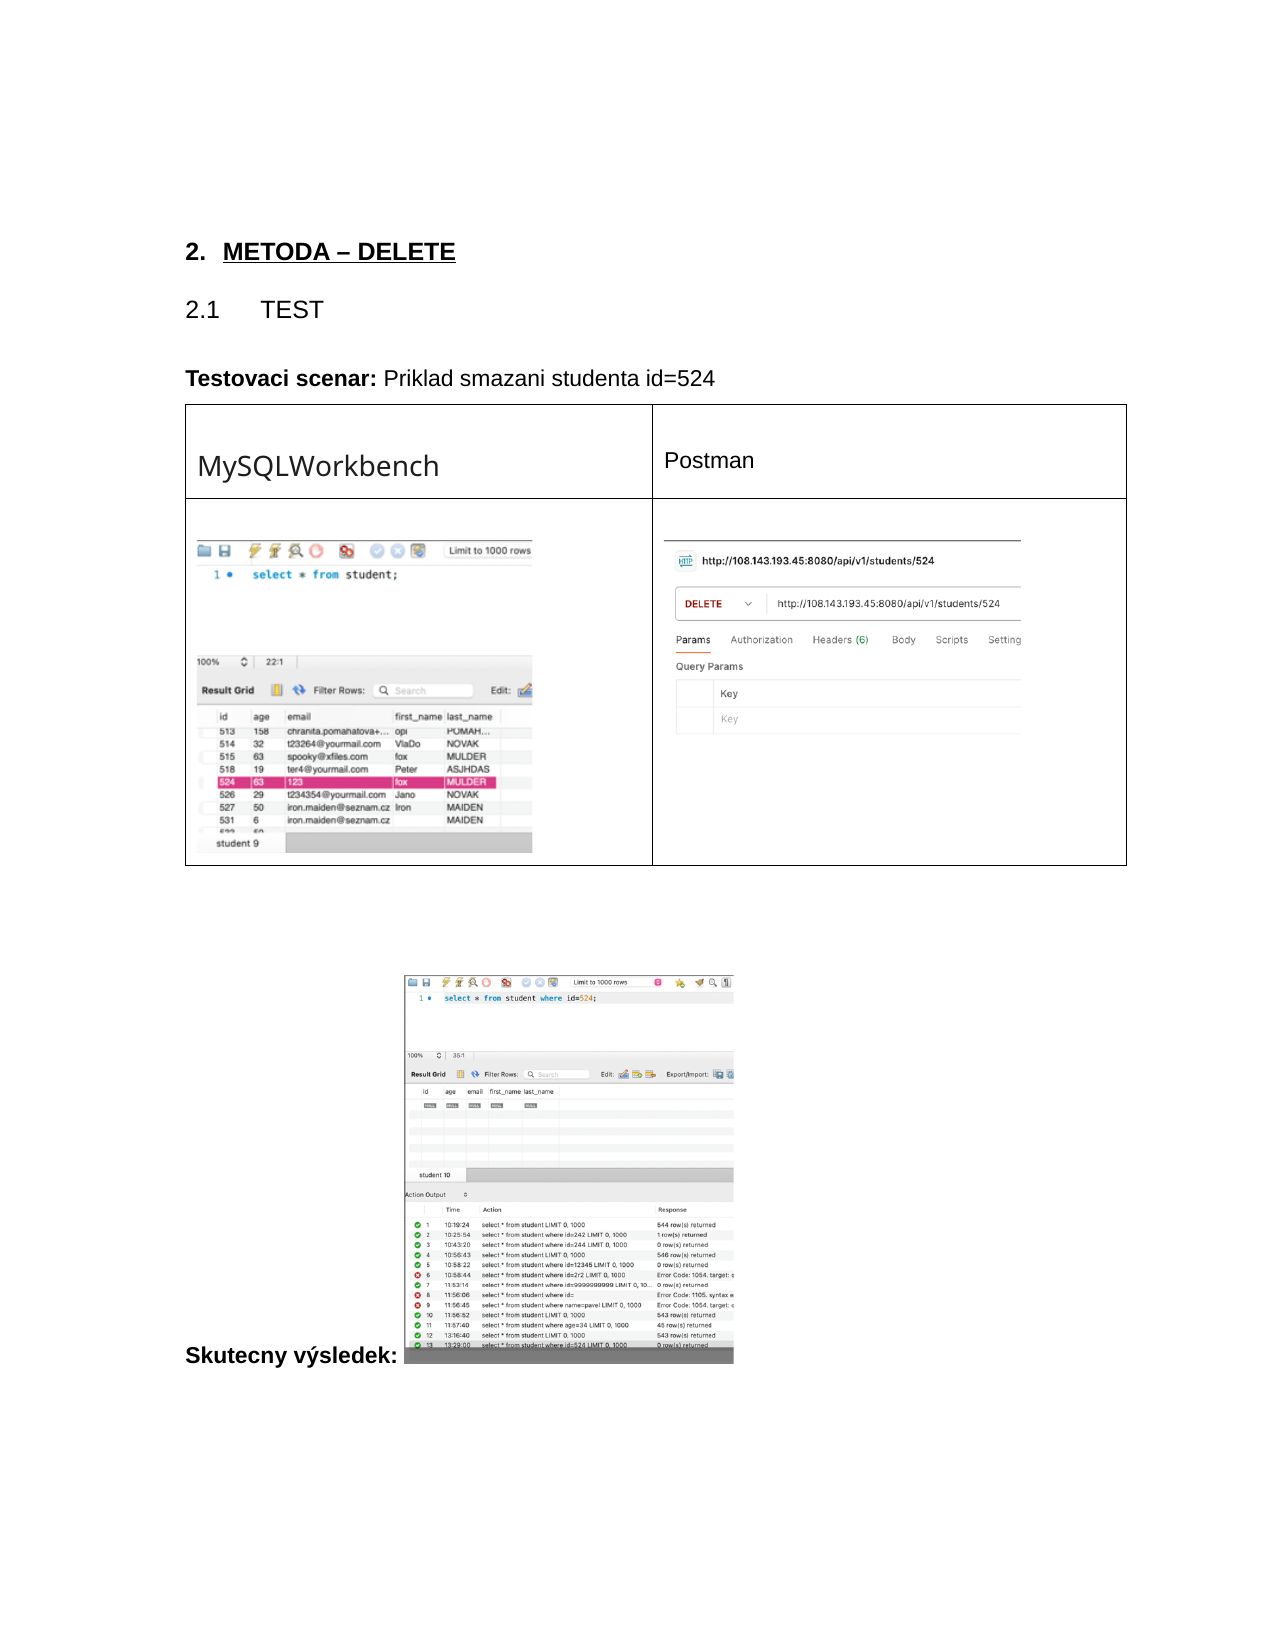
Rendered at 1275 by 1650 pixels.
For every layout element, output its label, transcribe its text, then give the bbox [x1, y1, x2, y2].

table_header Postman [653, 405, 1126, 497]
picture [404, 975, 734, 1364]
list METODA – DELETE [185, 237, 1127, 266]
picture [196, 540, 533, 853]
table_cell [186, 499, 652, 865]
text Testovaci scenar: Priklad smazani studenta id=524 [148, 365, 1127, 391]
table_cell [653, 499, 1126, 865]
list TEST [185, 295, 1127, 323]
picture [663, 540, 1021, 764]
table_header MySQLWorkbench [186, 405, 652, 497]
